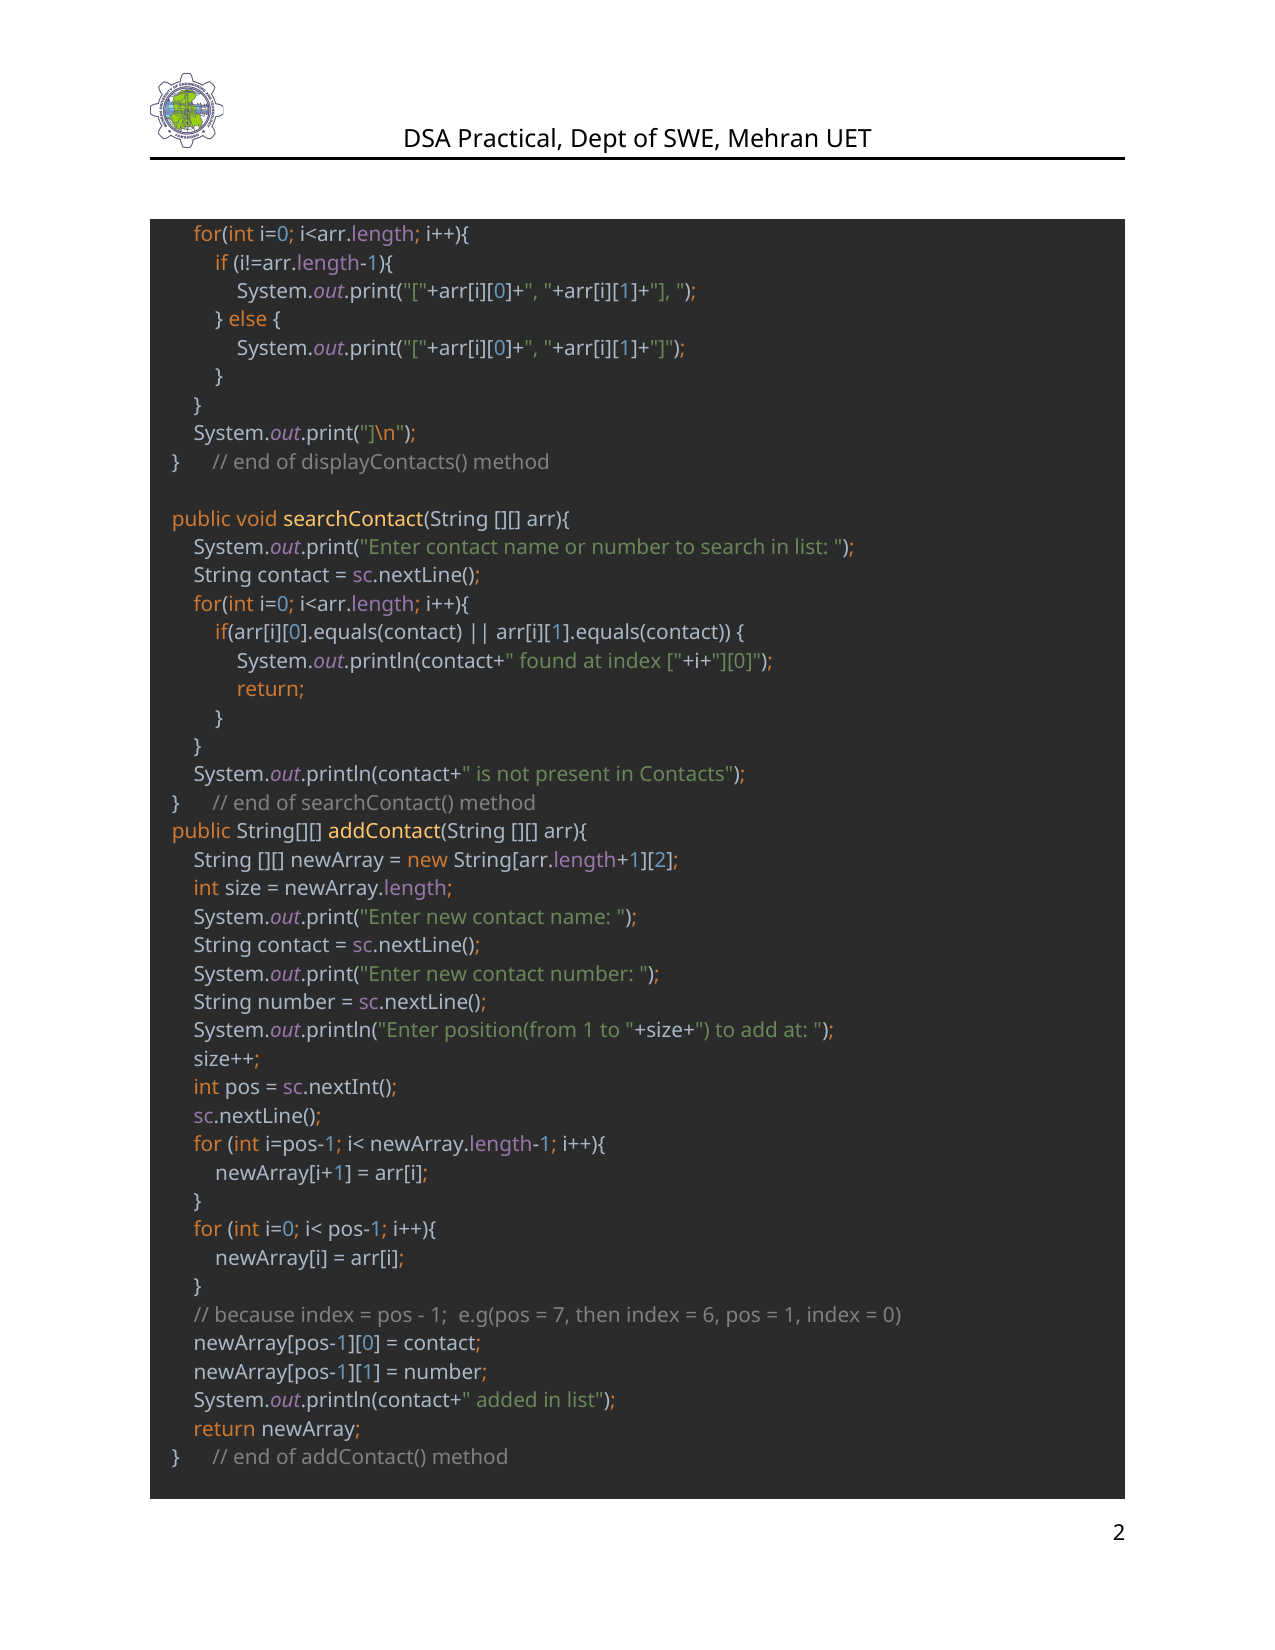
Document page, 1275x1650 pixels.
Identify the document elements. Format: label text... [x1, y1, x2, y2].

picture [150, 73, 224, 148]
